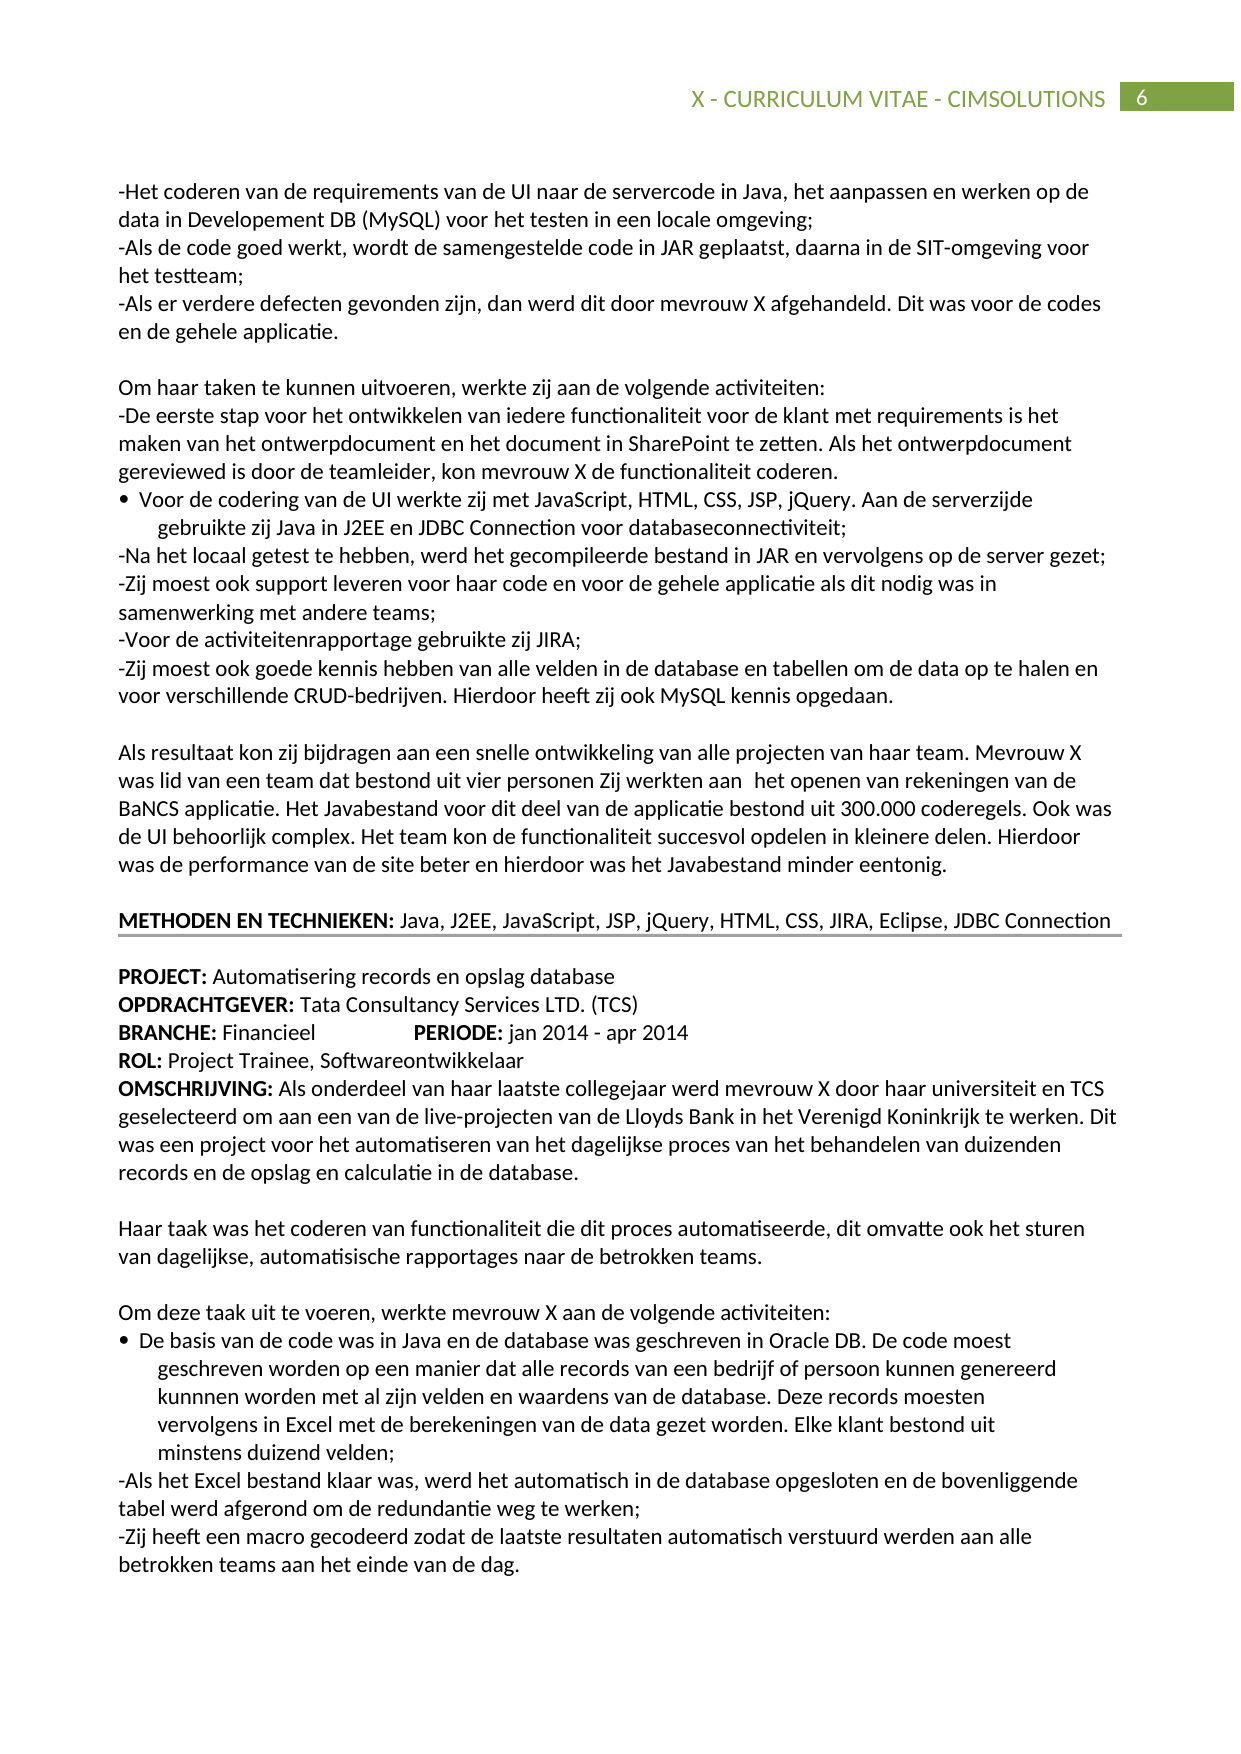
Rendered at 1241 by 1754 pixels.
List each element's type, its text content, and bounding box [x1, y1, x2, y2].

text -Als de code goed werkt, wordt de samengestelde code in JAR geplaatst, daarna in de SIT-omgeving voor het testteam; [118, 233, 1122, 289]
text -Na het locaal getest te hebben, werd het gecompileerde bestand in JAR en vervolgens op de server gezet; [118, 542, 1122, 569]
text -Zij moest ook support leveren voor haar code en voor de gehele applicatie als dit nodig was in samenwerking met andere teams; [118, 569, 1122, 626]
text ROL: Project Trainee, Softwareontwikkelaar [118, 1046, 1122, 1074]
text BRANCHE: Financieel PERIODE: jan 2014 - apr 2014 [118, 1018, 1122, 1046]
text -Voor de activiteitenrapportage gebruikte zij JIRA; [118, 626, 1122, 654]
list De basis van de code was in Java en de database was geschreven in Oracle DB. De code moest geschreven worden op een manier dat alle records van een bedrijf of persoon kunnen genereerd kunnnen worden met al zijn velden en waardens van de database. Deze records moesten vervolgens in Excel met de berekeningen van de data gezet worden. Elke klant bestond uit minstens duizend velden; [120, 1326, 1083, 1466]
text -Het coderen van de requirements van de UI naar de servercode in Java, het aanpassen en werken op de data in Developement DB (MySQL) voor het testen in een locale omgeving; [118, 177, 1122, 233]
text OMSCHRIJVING: Als onderdeel van haar laatste collegejaar werd mevrouw X door haar universiteit en TCS geselecteerd om aan een van de live-projecten van de Lloyds Bank in het Verenigd Koninkrijk te werken. Dit was een project voor het automatiseren van het dagelijkse proces van het behandelen van duizenden records en de opslag en calculatie in de database. [118, 1074, 1122, 1186]
text METHODEN EN TECHNIEKEN: Java, J2EE, JavaScript, JSP, jQuery, HTML, CSS, JIRA, Eclipse, JDBC Connection [118, 906, 1122, 933]
text -Zij heeft een macro gecodeerd zodat de laatste resultaten automatisch verstuurd werden aan alle betrokken teams aan het einde van de dag. [118, 1522, 1122, 1578]
text -Als er verdere defecten gevonden zijn, dan werd dit door mevrouw X afgehandeld. Dit was voor de codes en de gehele applicatie. [118, 289, 1122, 345]
text -De eerste stap voor het ontwikkelen van iedere functionaliteit voor de klant met requirements is het maken van het ontwerpdocument en het document in SharePoint te zetten. Als het ontwerpdocument gereviewed is door de teamleider, kon mevrouw X de functionaliteit coderen. [118, 401, 1122, 486]
text Haar taak was het coderen van functionaliteit die dit proces automatiseerde, dit omvatte ook het sturen van dagelijkse, automatisische rapportages naar de betrokken teams. [118, 1214, 1122, 1270]
text -Als het Excel bestand klaar was, werd het automatisch in de database opgesloten en de bovenliggende tabel werd afgerond om de redundantie weg te werken; [118, 1466, 1122, 1522]
text Als resultaat kon zij bijdragen aan een snelle ontwikkeling van alle projecten van haar team. Mevrouw X was lid van een team dat bestond uit vier personen Zij werkten aan het openen van rekeningen van de BaNCS applicatie. Het Javabestand voor dit deel van de applicatie bestond uit 300.000 coderegels. Ook was de UI behoorlijk complex. Het team kon de functionaliteit succesvol opdelen in kleinere delen. Hierdoor was de performance van de site beter en hierdoor was het Javabestand minder eentonig. [118, 738, 1122, 878]
text Om deze taak uit te voeren, werkte mevrouw X aan de volgende activiteiten: [118, 1298, 1122, 1326]
text -Zij moest ook goede kennis hebben van alle velden in de database en tabellen om de data op te halen en voor verschillende CRUD-bedrijven. Hierdoor heeft zij ook MySQL kennis opgedaan. [118, 654, 1122, 710]
text OPDRACHTGEVER: Tata Consultancy Services LTD. (TCS) [118, 990, 1122, 1018]
text PROJECT: Automatisering records en opslag database [118, 962, 1122, 990]
text Om haar taken te kunnen uitvoeren, werkte zij aan de volgende activiteiten: [118, 373, 1122, 401]
list Voor de codering van de UI werkte zij met JavaScript, HTML, CSS, JSP, jQuery. Aan de serverzijde gebruikte zij Java in J2EE en JDBC Connection voor databaseconnectiviteit; [120, 486, 1083, 542]
